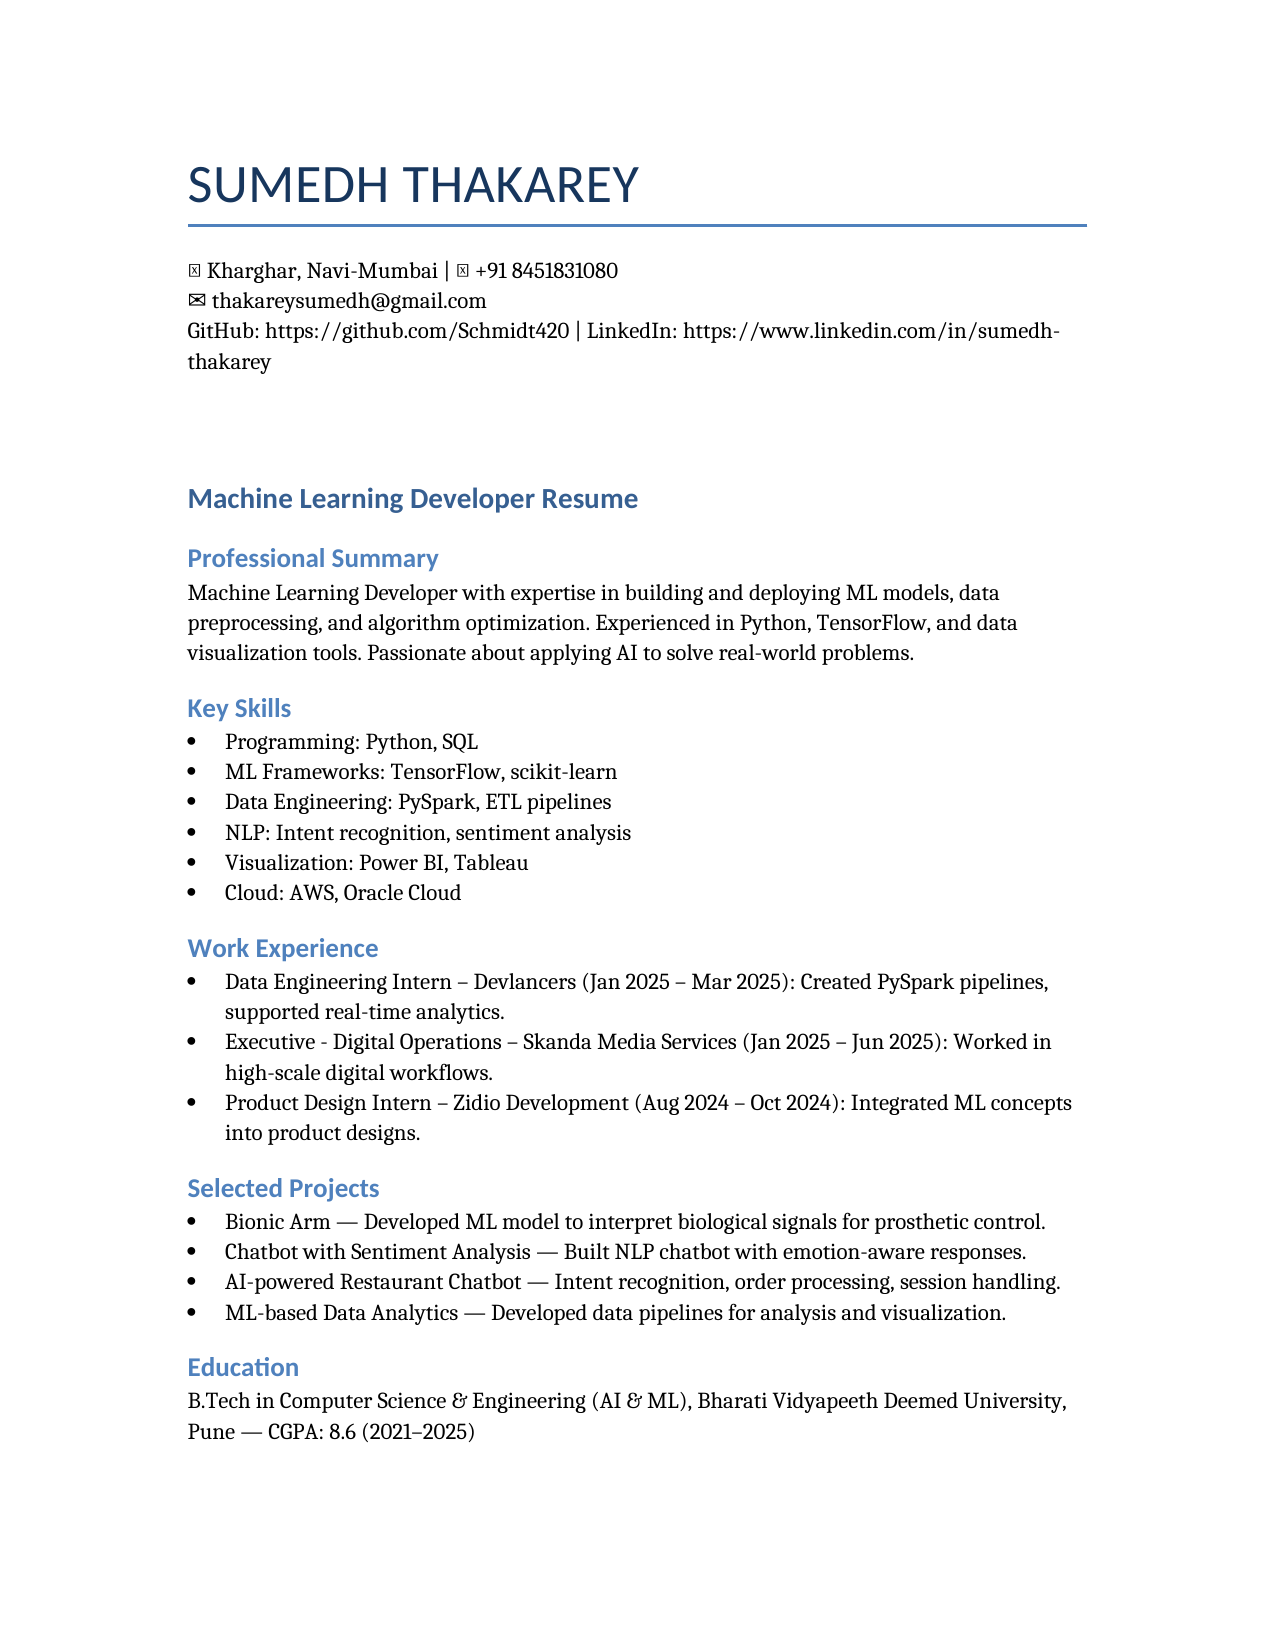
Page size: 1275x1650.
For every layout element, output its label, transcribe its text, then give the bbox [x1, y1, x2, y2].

title SUMEDH THAKAREY [187, 150, 1087, 227]
list Data Engineering: PySpark, ETL pipelines [187, 789, 1087, 816]
subtitle Key Skills [187, 691, 1087, 724]
subtitle Work Experience [187, 931, 1087, 964]
list Data Engineering Intern – Devlancers (Jan 2025 – Mar 2025): Created PySpark pipelines, supported real-time analytics. [187, 969, 1087, 1025]
list Programming: Python, SQL [187, 729, 1087, 755]
subtitle Selected Projects [187, 1171, 1087, 1204]
list NLP: Intent recognition, sentiment analysis [187, 819, 1087, 846]
list ML-based Data Analytics — Developed data pipelines for analysis and visualization. [187, 1299, 1087, 1326]
list Product Design Intern – Zidio Development (Aug 2024 – Oct 2024): Integrated ML concepts into product designs. [187, 1089, 1087, 1146]
list Cloud: AWS, Oracle Cloud [187, 880, 1087, 906]
list AI-powered Restaurant Chatbot — Intent recognition, order processing, session handling. [187, 1269, 1087, 1296]
list Bionic Arm — Developed ML model to interpret biological signals for prosthetic control. [187, 1209, 1087, 1235]
text B.Tech in Computer Science & Engineering (AI & ML), Bharati Vidyapeeth Deemed University, Pune — CGPA: 8.6 (2021–2025) [187, 1388, 1087, 1445]
list Visualization: Power BI, Tableau [187, 849, 1087, 876]
list Chatbot with Sentiment Analysis — Built NLP chatbot with emotion-aware responses. [187, 1239, 1087, 1265]
subtitle Education [187, 1350, 1087, 1383]
subtitle Professional Summary [187, 541, 1087, 574]
text 📍 Kharghar, Navi-Mumbai | 📞 +91 8451831080 ✉ thakareysumedh@gmail.com GitHub: https://github.com/Schmidt420 | LinkedIn: https://www.linkedin.com/in/sumedh-thakarey [187, 258, 1087, 375]
list ML Frameworks: TensorFlow, scikit-learn [187, 759, 1087, 785]
subtitle Machine Learning Developer Resume [187, 480, 1087, 515]
text Machine Learning Developer with expertise in building and deploying ML models, data preprocessing, and algorithm optimization. Experienced in Python, TensorFlow, and data visualization tools. Passionate about applying AI to solve real-world problems. [187, 579, 1087, 666]
list Executive - Digital Operations – Skanda Media Services (Jan 2025 – Jun 2025): Worked in high-scale digital workflows. [187, 1029, 1087, 1086]
